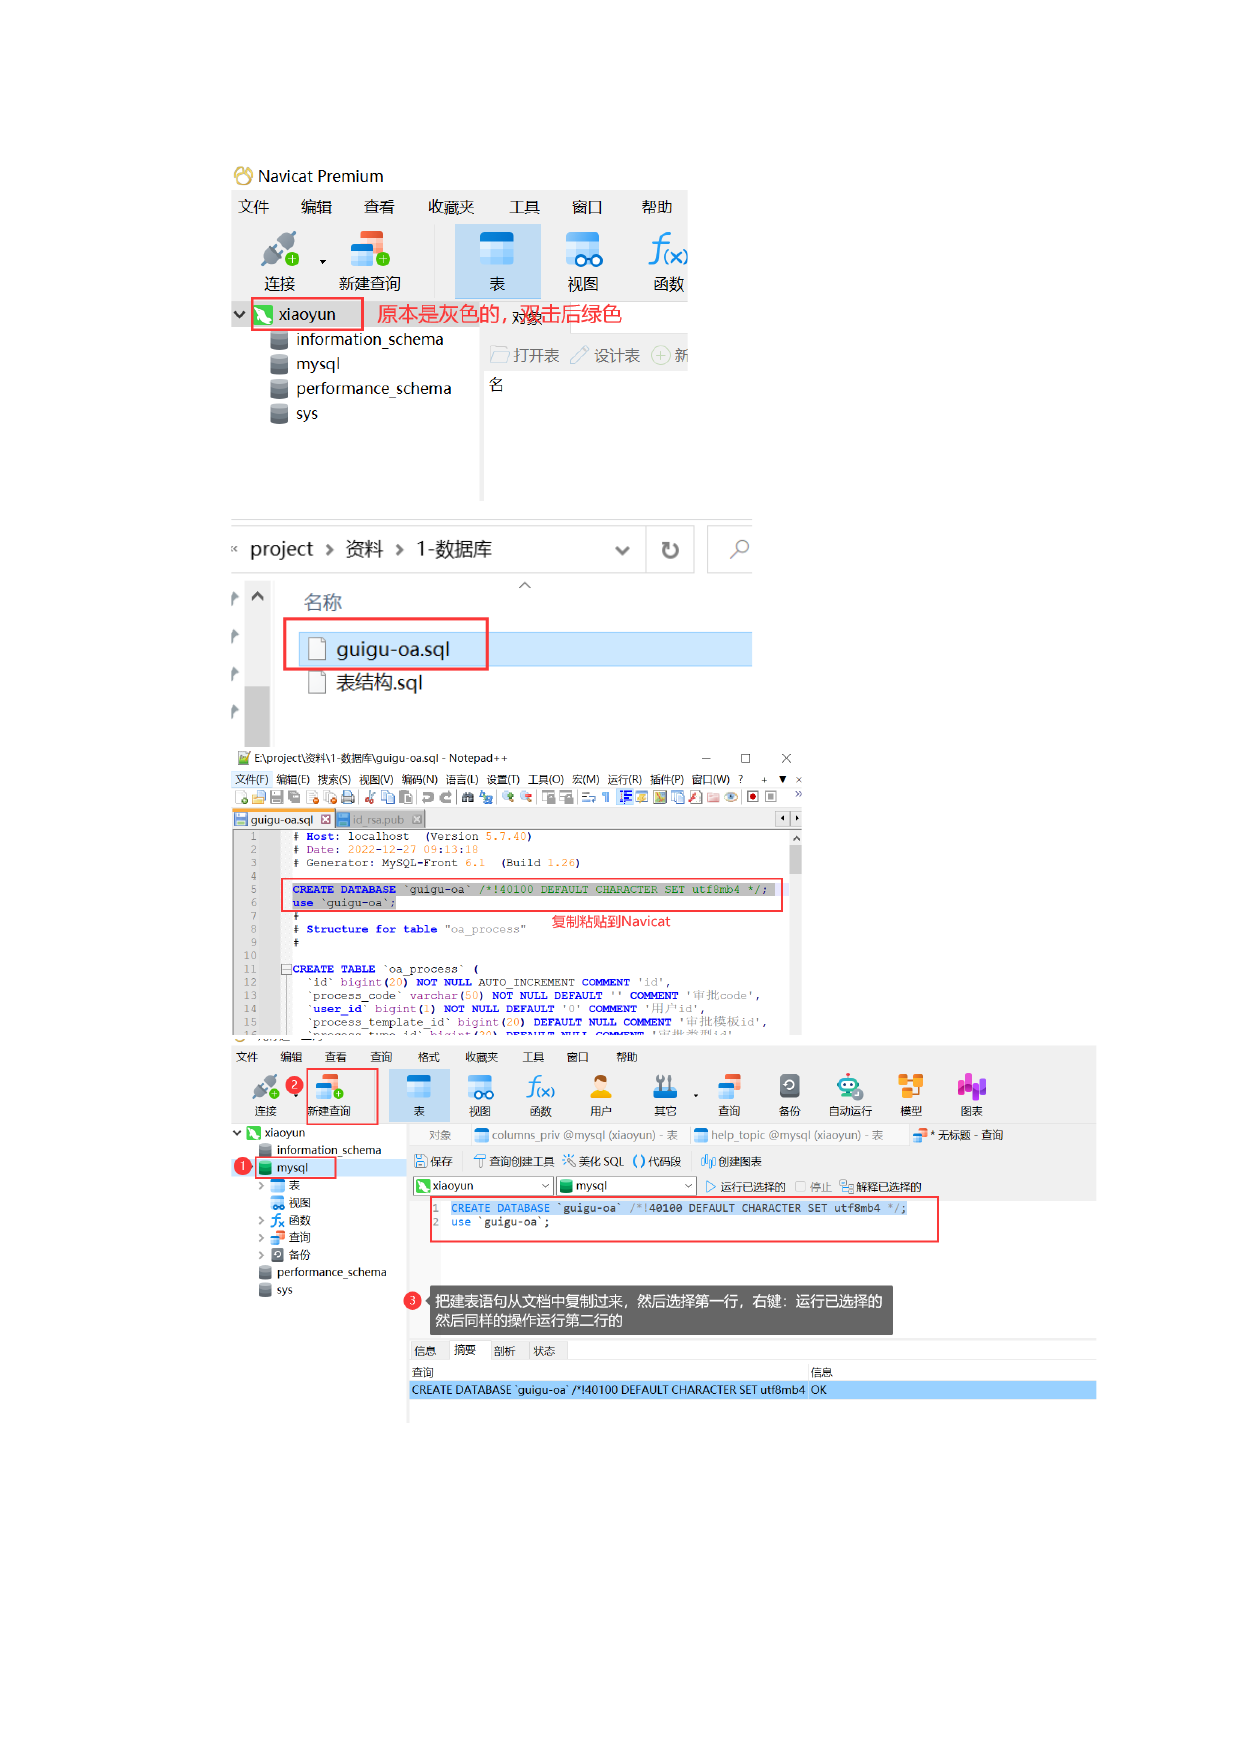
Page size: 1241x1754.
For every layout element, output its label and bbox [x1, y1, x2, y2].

picture [231, 519, 802, 1035]
picture [231, 162, 688, 501]
picture [231, 1039, 1097, 1423]
